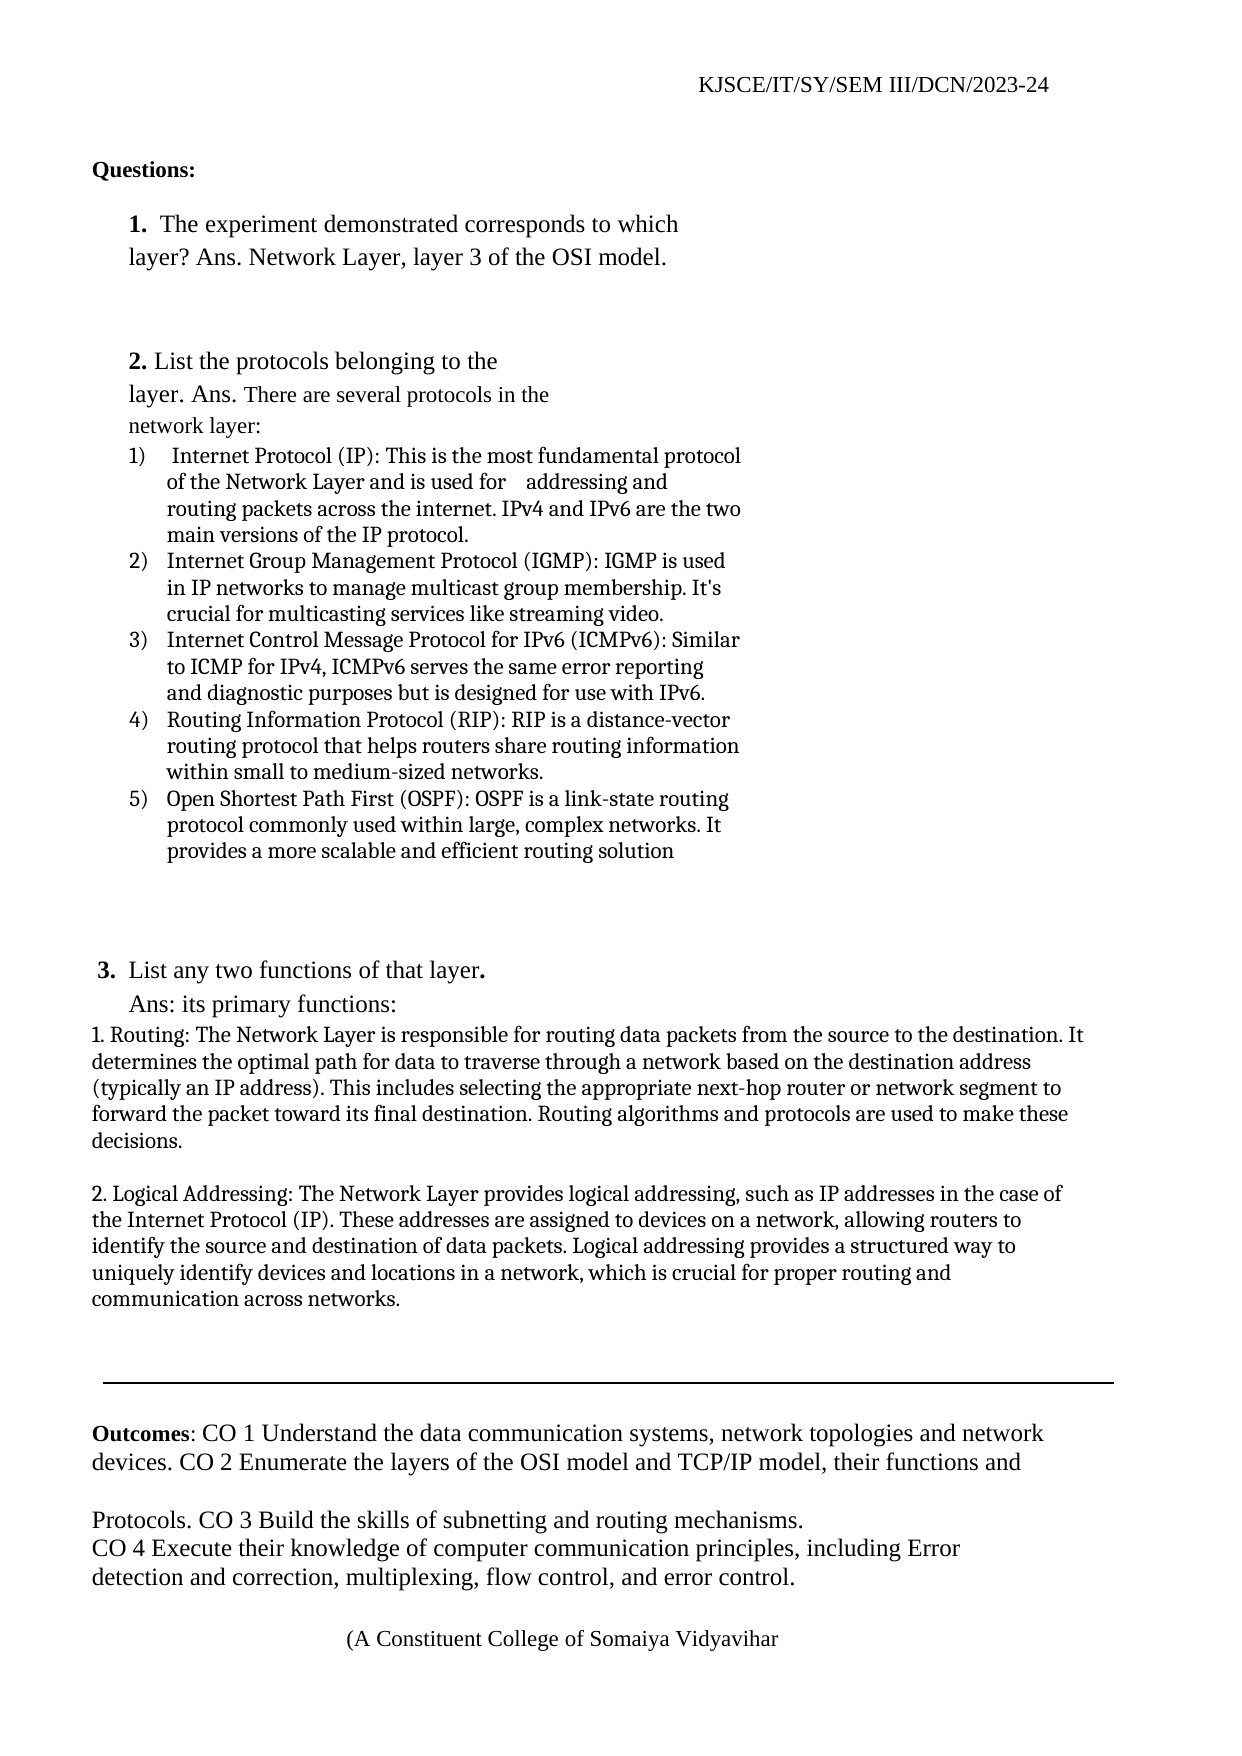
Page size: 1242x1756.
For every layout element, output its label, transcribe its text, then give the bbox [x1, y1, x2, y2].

text 1. Routing: The Network Layer is responsible for routing data packets from the source to the destination. It determines the optimal path for data to traverse through a network based on the destination address (typically an IP address). This includes selecting the appropriate next-hop router or network segment to forward the packet toward its final destination. Routing algorithms and protocols are used to make these decisions. [92, 1022, 1085, 1154]
text detection and correction, multiplexing, flow control, and error control. [92, 1562, 1085, 1591]
list The experiment demonstrated corresponds to which layer? Ans. Network Layer, layer 3 of the OSI model. [128, 209, 742, 271]
list List the protocols belonging to the layer. Ans. There are several protocols in the network layer: [128, 346, 557, 439]
list Internet Control Message Protocol for IPv6 (ICMPv6): Similar to ICMP for IPv4, ICMPv6 serves the same error reporting and diagnostic purposes but is designed for use with IPv6. [129, 627, 742, 706]
list List any two functions of that layer. Ans: its primary functions: [97, 955, 508, 1017]
text Questions: [92, 156, 1085, 183]
list Open Shortest Path First (OSPF): OSPF is a link-state routing protocol commonly used within large, complex networks. It provides a more scalable and efficient routing solution [129, 785, 742, 864]
text Outcomes: CO 1 Understand the data communication systems, network topologies and network devices. CO 2 Enumerate the layers of the OSI model and TCP/IP model, their functions and [92, 1418, 1085, 1476]
list Internet Protocol (IP): This is the most fundamental protocol of the Network Layer and is used for addressing and routing packets across the internet. IPv4 and IPv6 are the two main versions of the IP protocol. [129, 443, 742, 548]
list Routing Information Protocol (RIP): RIP is a distance-vector routing protocol that helps routers share routing information within small to medium-sized networks. [129, 706, 742, 785]
list Internet Group Management Protocol (IGMP): IGMP is used in IP networks to manage multicast group membership. It's crucial for multicasting services like streaming video. [129, 548, 742, 627]
text Protocols. CO 3 Build the skills of subnetting and routing mechanisms. [92, 1505, 1085, 1533]
text CO 4 Execute their knowledge of computer communication principles, including Error [92, 1533, 1085, 1562]
text 2. Logical Addressing: The Network Layer provides logical addressing, such as IP addresses in the case of the Internet Protocol (IP). These addresses are assigned to devices on a network, allowing routers to identify the source and destination of data packets. Logical addressing provides a structured way to uniquely identify devices and locations in a network, which is crucial for proper routing and communication across networks. [92, 1180, 1085, 1312]
